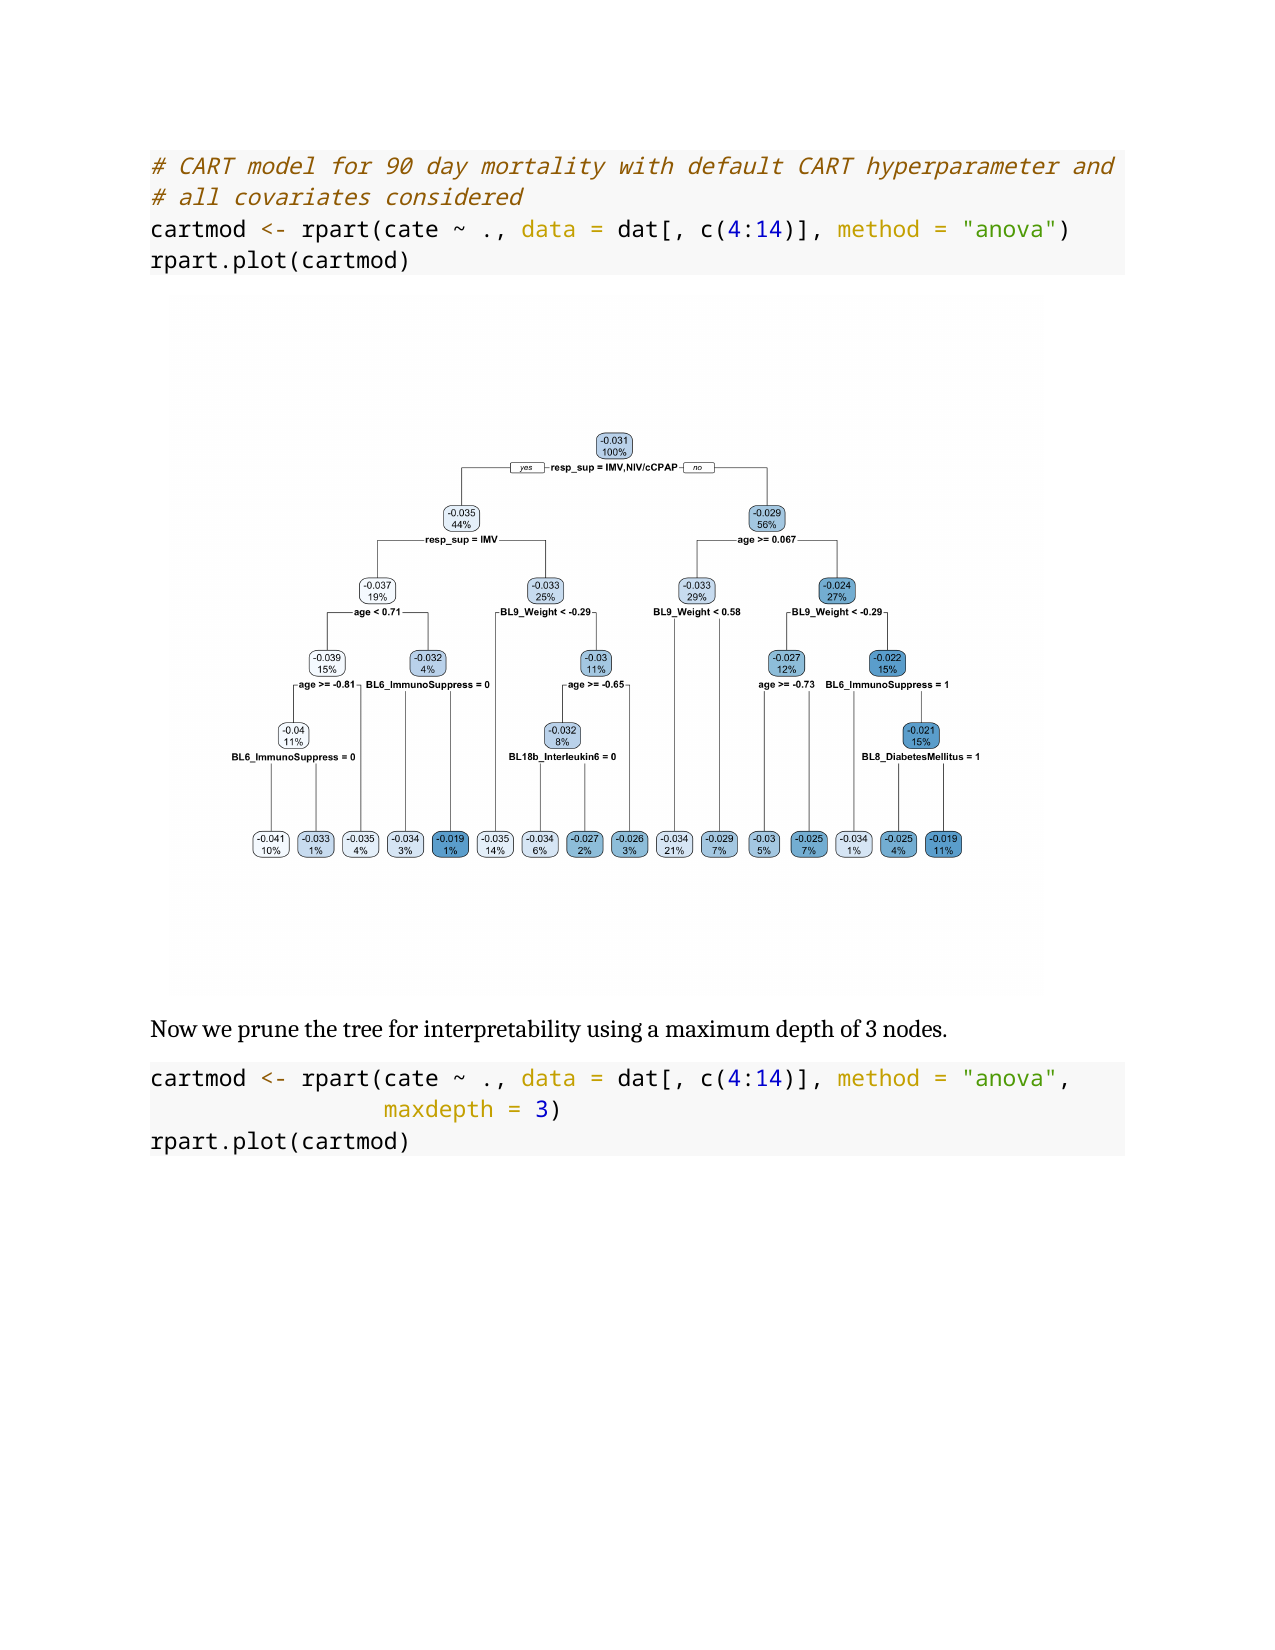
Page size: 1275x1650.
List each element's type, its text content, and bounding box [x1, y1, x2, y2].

picture [168, 295, 1044, 996]
text Now we prune the tree for interpretability using a maximum depth of 3 nodes. [150, 1014, 1125, 1043]
text # CART model for 90 day mortality with default CART hyperparameter and # all covariates considered cartmod <- rpart(cate ~ ., data = dat[, c(4:14)], method = "anova") rpart.plot(cartmod) [150, 150, 1125, 275]
text cartmod <- rpart(cate ~ ., data = dat[, c(4:14)], method = "anova", maxdepth = 3) rpart.plot(cartmod) [150, 1062, 1125, 1156]
